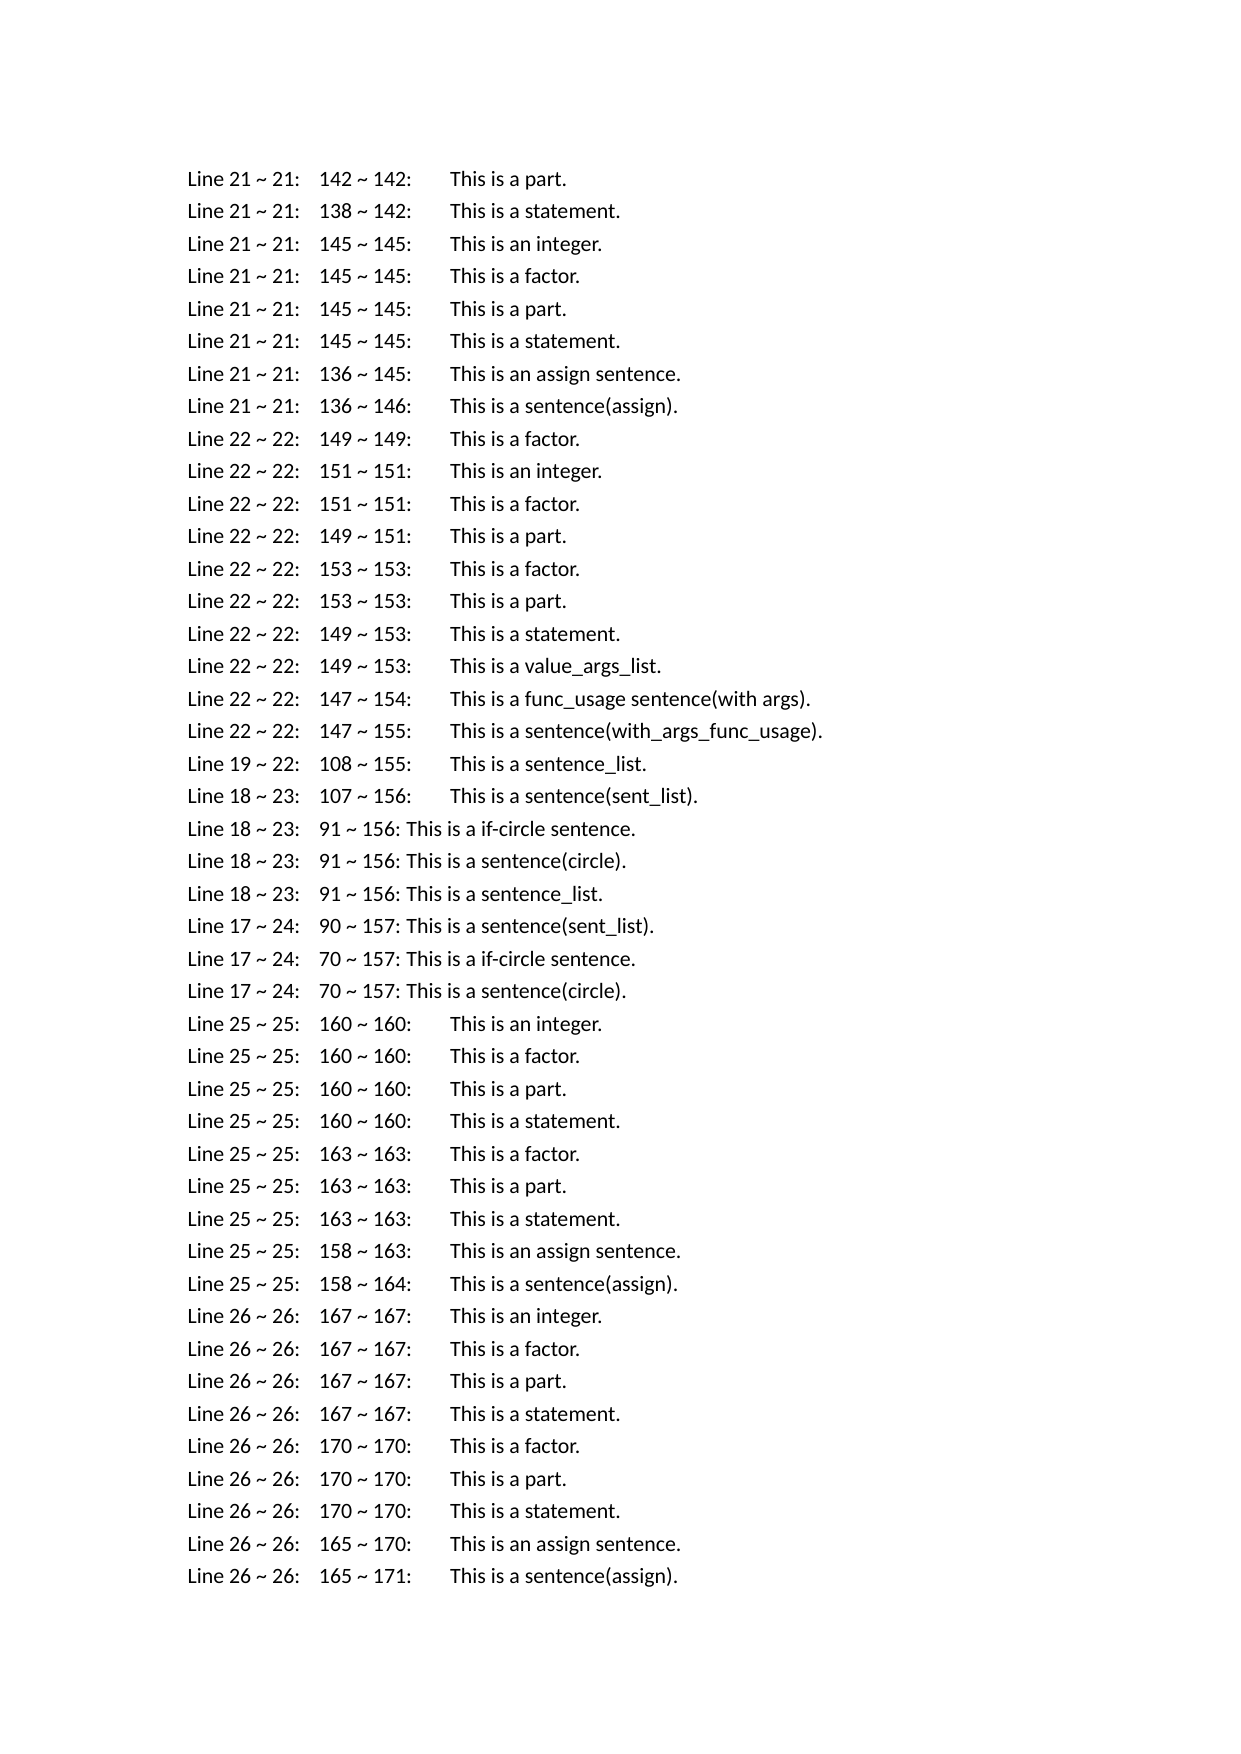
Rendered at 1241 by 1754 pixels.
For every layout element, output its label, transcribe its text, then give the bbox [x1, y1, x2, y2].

text Line 26 ~ 26: 167 ~ 167: This is an integer. [187, 1299, 1053, 1332]
text Line 17 ~ 24: 70 ~ 157: This is a if-circle sentence. [187, 942, 1053, 974]
text Line 25 ~ 25: 163 ~ 163: This is a statement. [187, 1202, 1053, 1234]
text Line 26 ~ 26: 165 ~ 171: This is a sentence(assign). [187, 1559, 1053, 1592]
text Line 22 ~ 22: 147 ~ 154: This is a func_usage sentence(with args). [187, 682, 1053, 714]
text Line 18 ~ 23: 91 ~ 156: This is a sentence(circle). [187, 844, 1053, 877]
text Line 22 ~ 22: 151 ~ 151: This is a factor. [187, 487, 1053, 519]
text Line 25 ~ 25: 160 ~ 160: This is an integer. [187, 1007, 1053, 1039]
text Line 26 ~ 26: 170 ~ 170: This is a statement. [187, 1494, 1053, 1527]
text Line 17 ~ 24: 90 ~ 157: This is a sentence(sent_list). [187, 909, 1053, 942]
text Line 25 ~ 25: 158 ~ 164: This is a sentence(assign). [187, 1267, 1053, 1299]
text Line 22 ~ 22: 149 ~ 153: This is a value_args_list. [187, 649, 1053, 682]
text Line 21 ~ 21: 136 ~ 146: This is a sentence(assign). [187, 389, 1053, 422]
text Line 21 ~ 21: 136 ~ 145: This is an assign sentence. [187, 357, 1053, 389]
text Line 26 ~ 26: 167 ~ 167: This is a part. [187, 1364, 1053, 1397]
text Line 18 ~ 23: 107 ~ 156: This is a sentence(sent_list). [187, 779, 1053, 812]
text Line 26 ~ 26: 170 ~ 170: This is a factor. [187, 1429, 1053, 1462]
text Line 18 ~ 23: 91 ~ 156: This is a if-circle sentence. [187, 812, 1053, 844]
text Line 21 ~ 21: 145 ~ 145: This is a factor. [187, 259, 1053, 292]
text Line 25 ~ 25: 163 ~ 163: This is a part. [187, 1169, 1053, 1202]
text Line 22 ~ 22: 147 ~ 155: This is a sentence(with_args_func_usage). [187, 714, 1053, 747]
text Line 22 ~ 22: 151 ~ 151: This is an integer. [187, 454, 1053, 487]
text Line 22 ~ 22: 153 ~ 153: This is a factor. [187, 552, 1053, 584]
text Line 21 ~ 21: 142 ~ 142: This is a part. [187, 162, 1053, 194]
text Line 21 ~ 21: 145 ~ 145: This is an integer. [187, 227, 1053, 259]
text Line 22 ~ 22: 149 ~ 151: This is a part. [187, 519, 1053, 552]
text Line 25 ~ 25: 160 ~ 160: This is a factor. [187, 1039, 1053, 1072]
text Line 21 ~ 21: 145 ~ 145: This is a part. [187, 292, 1053, 324]
text Line 25 ~ 25: 158 ~ 163: This is an assign sentence. [187, 1234, 1053, 1267]
text Line 18 ~ 23: 91 ~ 156: This is a sentence_list. [187, 877, 1053, 909]
text Line 25 ~ 25: 160 ~ 160: This is a part. [187, 1072, 1053, 1104]
text Line 26 ~ 26: 167 ~ 167: This is a factor. [187, 1332, 1053, 1364]
text Line 26 ~ 26: 167 ~ 167: This is a statement. [187, 1397, 1053, 1429]
text Line 26 ~ 26: 170 ~ 170: This is a part. [187, 1462, 1053, 1494]
text Line 25 ~ 25: 160 ~ 160: This is a statement. [187, 1104, 1053, 1137]
text Line 25 ~ 25: 163 ~ 163: This is a factor. [187, 1137, 1053, 1169]
text Line 17 ~ 24: 70 ~ 157: This is a sentence(circle). [187, 974, 1053, 1007]
text Line 22 ~ 22: 149 ~ 153: This is a statement. [187, 617, 1053, 649]
text Line 19 ~ 22: 108 ~ 155: This is a sentence_list. [187, 747, 1053, 779]
text Line 26 ~ 26: 165 ~ 170: This is an assign sentence. [187, 1527, 1053, 1559]
text Line 22 ~ 22: 149 ~ 149: This is a factor. [187, 422, 1053, 454]
text Line 21 ~ 21: 138 ~ 142: This is a statement. [187, 194, 1053, 227]
text Line 22 ~ 22: 153 ~ 153: This is a part. [187, 584, 1053, 617]
text Line 21 ~ 21: 145 ~ 145: This is a statement. [187, 324, 1053, 357]
